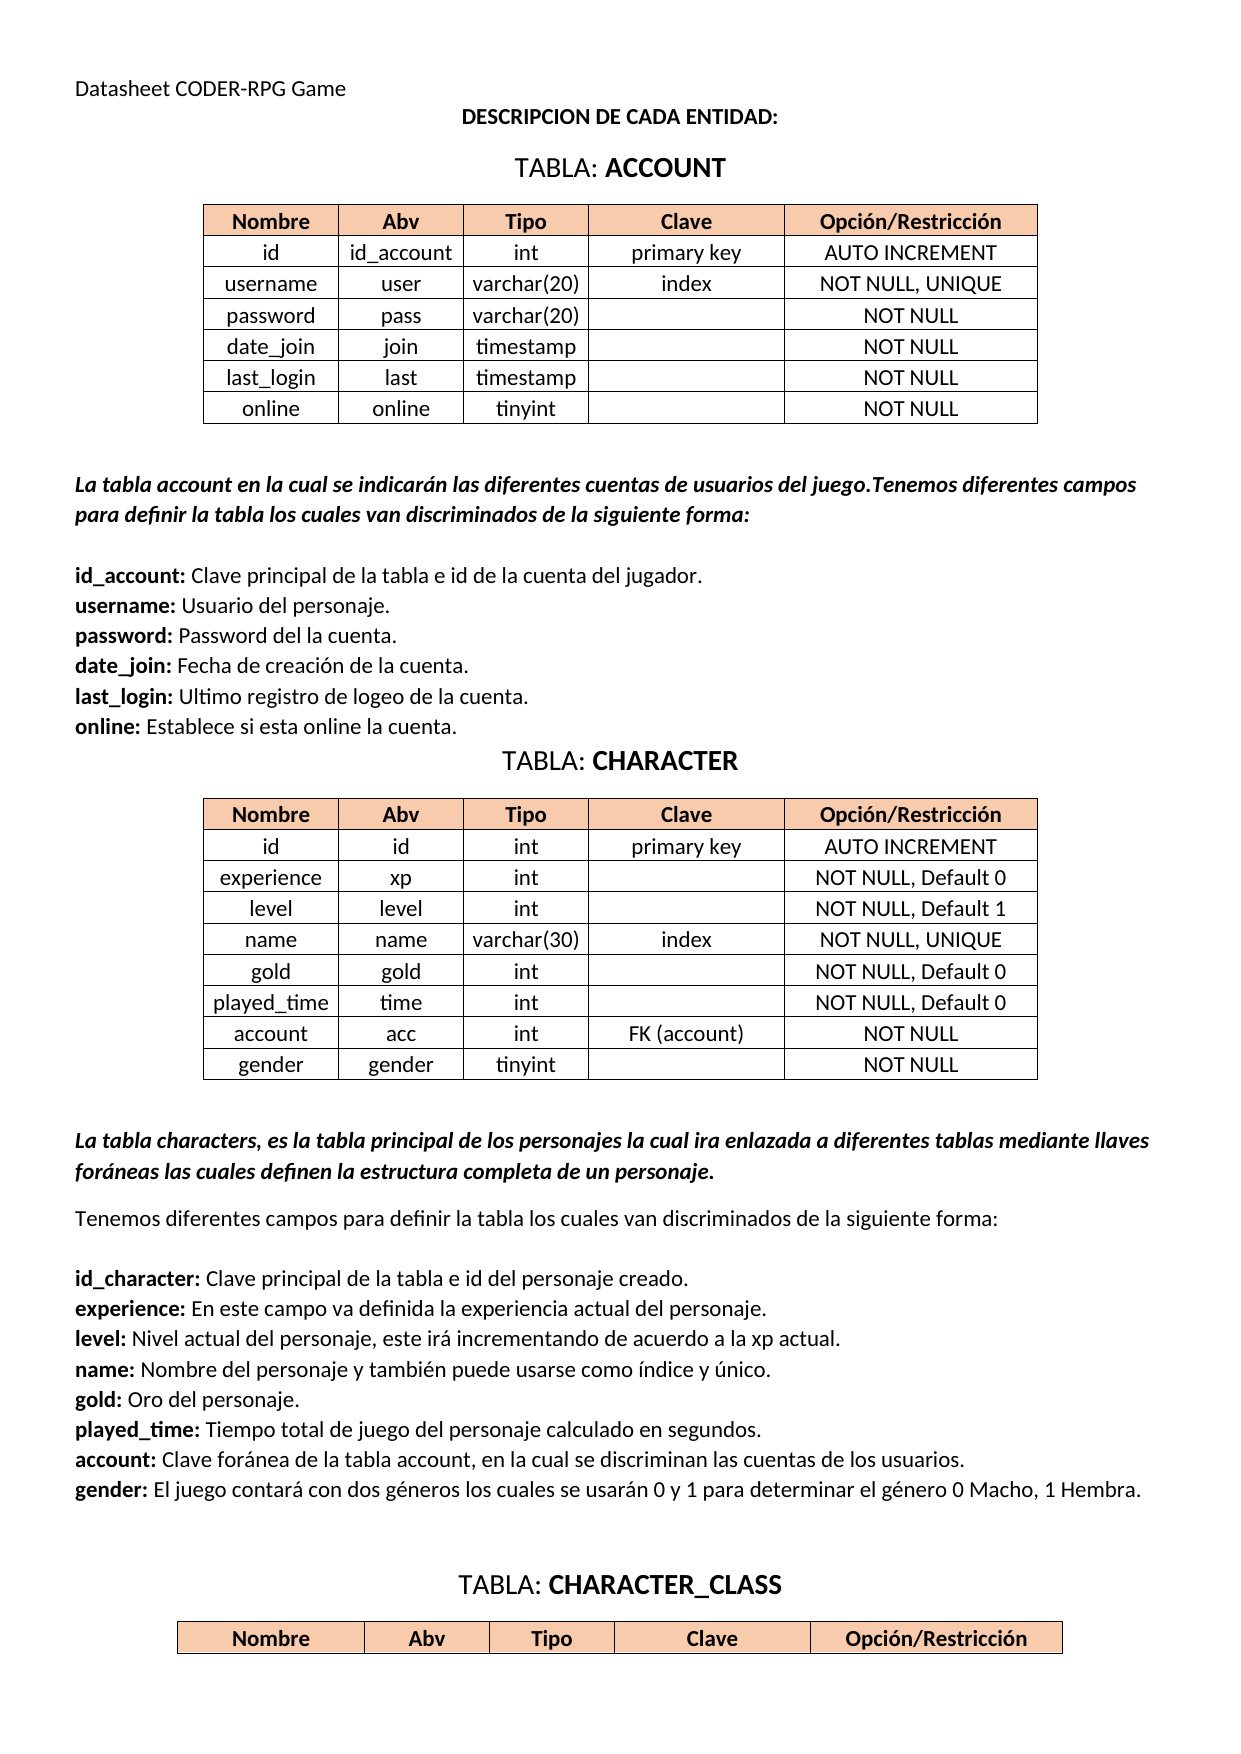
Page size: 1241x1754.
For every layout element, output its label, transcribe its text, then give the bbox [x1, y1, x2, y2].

table_cell online [339, 392, 463, 422]
text date_join: Fecha de creación de la cuenta. [75, 652, 1165, 680]
table_cell [589, 861, 784, 891]
text account: Clave foránea de la tabla account, en la cual se discriminan las cuentas de los usuarios. [75, 1445, 1165, 1473]
table_cell pass [339, 299, 463, 329]
table_cell int [464, 892, 588, 922]
text experience: En este campo va definida la experiencia actual del personaje. [75, 1294, 1165, 1322]
text gold: Oro del personaje. [75, 1385, 1165, 1413]
table_cell NOT NULL, Default 0 [785, 955, 1037, 985]
table_cell name [339, 924, 463, 954]
table_cell [589, 330, 784, 360]
table_cell int [464, 986, 588, 1016]
table_header Clave [589, 799, 784, 829]
table_cell xp [339, 861, 463, 891]
text id_account: Clave principal de la tabla e id de la cuenta del jugador. [75, 531, 1165, 589]
table_cell password [204, 299, 338, 329]
table_cell timestamp [464, 361, 588, 391]
table_header Nombre [204, 205, 338, 235]
text gender: El juego contará con dos géneros los cuales se usarán 0 y 1 para determinar el género 0 Macho, 1 Hembra. [75, 1476, 1165, 1503]
table_cell varchar(20) [464, 267, 588, 297]
table_cell user [339, 267, 463, 297]
table_cell level [339, 892, 463, 922]
table_header Opción/Restricción [785, 205, 1037, 235]
text password: Password del la cuenta. [75, 621, 1165, 649]
table_cell date_join [204, 330, 338, 360]
table_cell primary key [589, 236, 784, 266]
table_cell experience [204, 861, 338, 891]
table_cell last_login [204, 361, 338, 391]
table_cell [589, 299, 784, 329]
table_cell varchar(20) [464, 299, 588, 329]
table_cell played_time [204, 986, 338, 1016]
table_header Nombre [178, 1622, 364, 1652]
table_cell time [339, 986, 463, 1016]
table_cell NOT NULL, Default 0 [785, 861, 1037, 891]
table_cell id [204, 830, 338, 860]
table_cell name [204, 924, 338, 954]
table_cell NOT NULL [785, 1017, 1037, 1047]
table_cell index [589, 924, 784, 954]
table_cell account [204, 1017, 338, 1047]
table_cell tinyint [464, 1049, 588, 1079]
table_header Abv [339, 799, 463, 829]
table_cell NOT NULL [785, 361, 1037, 391]
table_cell [589, 986, 784, 1016]
table_cell gender [339, 1049, 463, 1079]
table_cell [589, 392, 784, 422]
table_header Tipo [464, 799, 588, 829]
table_cell NOT NULL, UNIQUE [785, 924, 1037, 954]
table_cell int [464, 955, 588, 985]
table_header Opción/Restricción [811, 1622, 1062, 1652]
table_cell NOT NULL [785, 330, 1037, 360]
table_cell NOT NULL [785, 1049, 1037, 1079]
table_cell online [204, 392, 338, 422]
table_cell NOT NULL [785, 392, 1037, 422]
table_cell primary key [589, 830, 784, 860]
text online: Establece si esta online la cuenta. [75, 712, 1165, 740]
table_cell [589, 955, 784, 985]
text DESCRIPCION DE CADA ENTIDAD: [75, 102, 1165, 130]
table_cell tinyint [464, 392, 588, 422]
table_cell gold [339, 955, 463, 985]
table_cell FK (account) [589, 1017, 784, 1047]
table_cell int [464, 830, 588, 860]
text TABLA: CHARACTER [75, 742, 1165, 778]
text played_time: Tiempo total de juego del personaje calculado en segundos. [75, 1415, 1165, 1443]
table_cell varchar(30) [464, 924, 588, 954]
table_cell int [464, 861, 588, 891]
table_cell id_account [339, 236, 463, 266]
table_cell id [339, 830, 463, 860]
table_cell int [464, 1017, 588, 1047]
table_cell index [589, 267, 784, 297]
text name: Nombre del personaje y también puede usarse como índice y único. [75, 1355, 1165, 1383]
table_header Opción/Restricción [785, 799, 1037, 829]
table_cell AUTO INCREMENT [785, 830, 1037, 860]
table_header Nombre [204, 799, 338, 829]
table_cell acc [339, 1017, 463, 1047]
text La tabla characters, es la tabla principal de los personajes la cual ira enlazada a diferentes tablas mediante llaves foráneas las cuales definen la estructura completa de un personaje. [75, 1127, 1165, 1185]
table_cell NOT NULL [785, 299, 1037, 329]
text TABLA: ACCOUNT [75, 149, 1165, 184]
table_header Abv [365, 1622, 489, 1652]
table_cell NOT NULL, Default 0 [785, 986, 1037, 1016]
table_header Clave [615, 1622, 810, 1652]
text username: Usuario del personaje. [75, 591, 1165, 619]
table_cell gold [204, 955, 338, 985]
table_cell timestamp [464, 330, 588, 360]
table_cell [589, 1049, 784, 1079]
text La tabla account en la cual se indicarán las diferentes cuentas de usuarios del juego.Tenemos diferentes campos para definir la tabla los cuales van discriminados de la siguiente forma: [75, 470, 1165, 529]
table_cell join [339, 330, 463, 360]
table_cell [589, 892, 784, 922]
table_cell level [204, 892, 338, 922]
table_cell [589, 361, 784, 391]
table_cell gender [204, 1049, 338, 1079]
table_cell NOT NULL, UNIQUE [785, 267, 1037, 297]
table_cell int [464, 236, 588, 266]
table_header Tipo [464, 205, 588, 235]
table_header Tipo [490, 1622, 614, 1652]
text TABLA: CHARACTER_CLASS [75, 1566, 1165, 1602]
text last_login: Ultimo registro de logeo de la cuenta. [75, 682, 1165, 710]
table_cell NOT NULL, Default 1 [785, 892, 1037, 922]
table_cell id [204, 236, 338, 266]
text id_character: Clave principal de la tabla e id del personaje creado. [75, 1234, 1165, 1292]
table_cell last [339, 361, 463, 391]
table_header Clave [589, 205, 784, 235]
table_header Abv [339, 205, 463, 235]
table_cell username [204, 267, 338, 297]
text level: Nivel actual del personaje, este irá incrementando de acuerdo a la xp actual. [75, 1324, 1165, 1352]
text Tenemos diferentes campos para definir la tabla los cuales van discriminados de la siguiente forma: [75, 1204, 1165, 1232]
table_cell AUTO INCREMENT [785, 236, 1037, 266]
